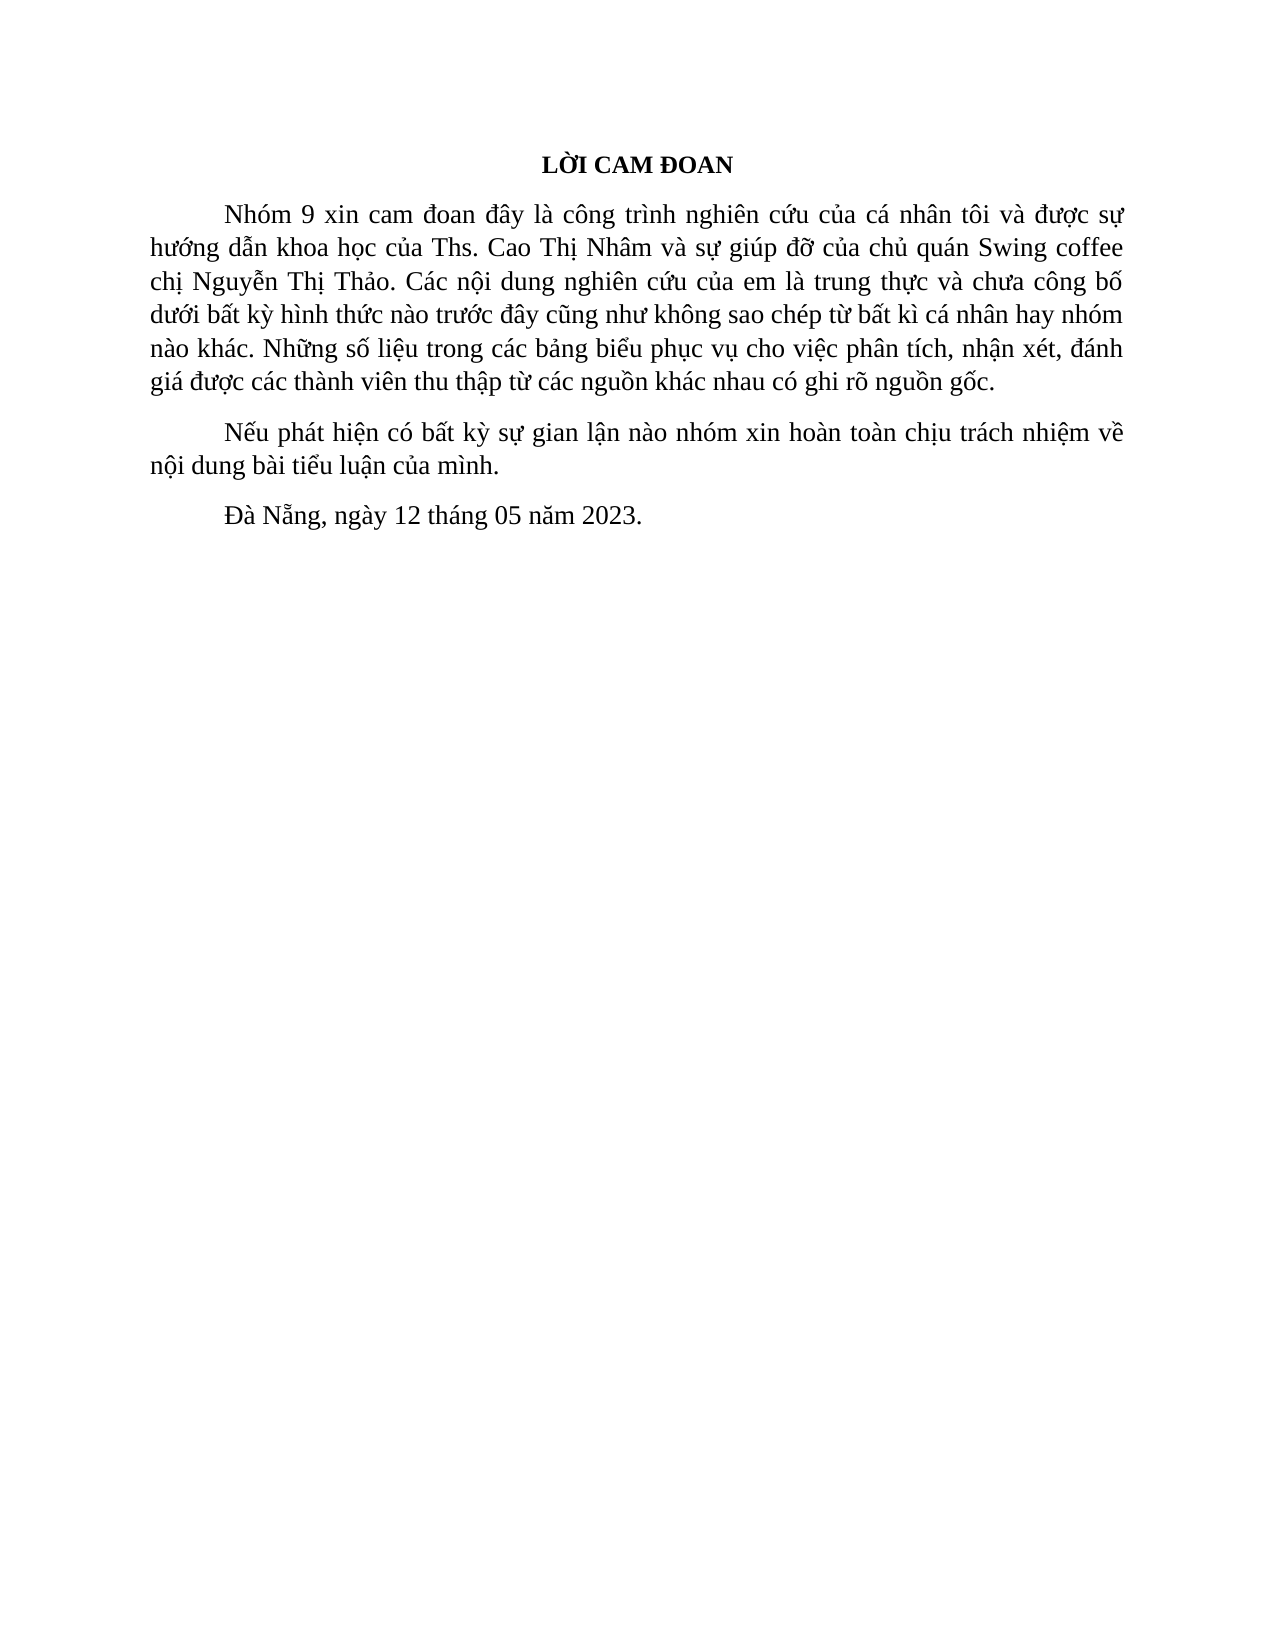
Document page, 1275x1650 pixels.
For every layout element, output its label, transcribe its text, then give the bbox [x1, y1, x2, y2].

text Nhóm 9 xin cam đoan đây là công trình nghiên cứu của cá nhân tôi và được sự hướng dẫn khoa học của Ths. Cao Thị Nhâm và sự giúp đỡ của chủ quán Swing coffee chị Nguyễn Thị Thảo. Các nội dung nghiên cứu của em là trung thực và chưa công bố dưới bất kỳ hình thức nào trước đây cũng như không sao chép từ bất kì cá nhân hay nhóm nào khác. Những số liệu trong các bảng biểu phục vụ cho việc phân tích, nhận xét, đánh giá được các thành viên thu thập từ các nguồn khác nhau có ghi rõ nguồn gốc. [150, 198, 1125, 397]
text LỜI CAM ĐOAN [150, 150, 1125, 179]
text Nếu phát hiện có bất kỳ sự gian lận nào nhóm xin hoàn toàn chịu trách nhiệm về nội dung bài tiểu luận của mình. [150, 416, 1125, 480]
text Đà Nẵng, ngày 12 tháng 05 năm 2023. [150, 499, 1125, 531]
